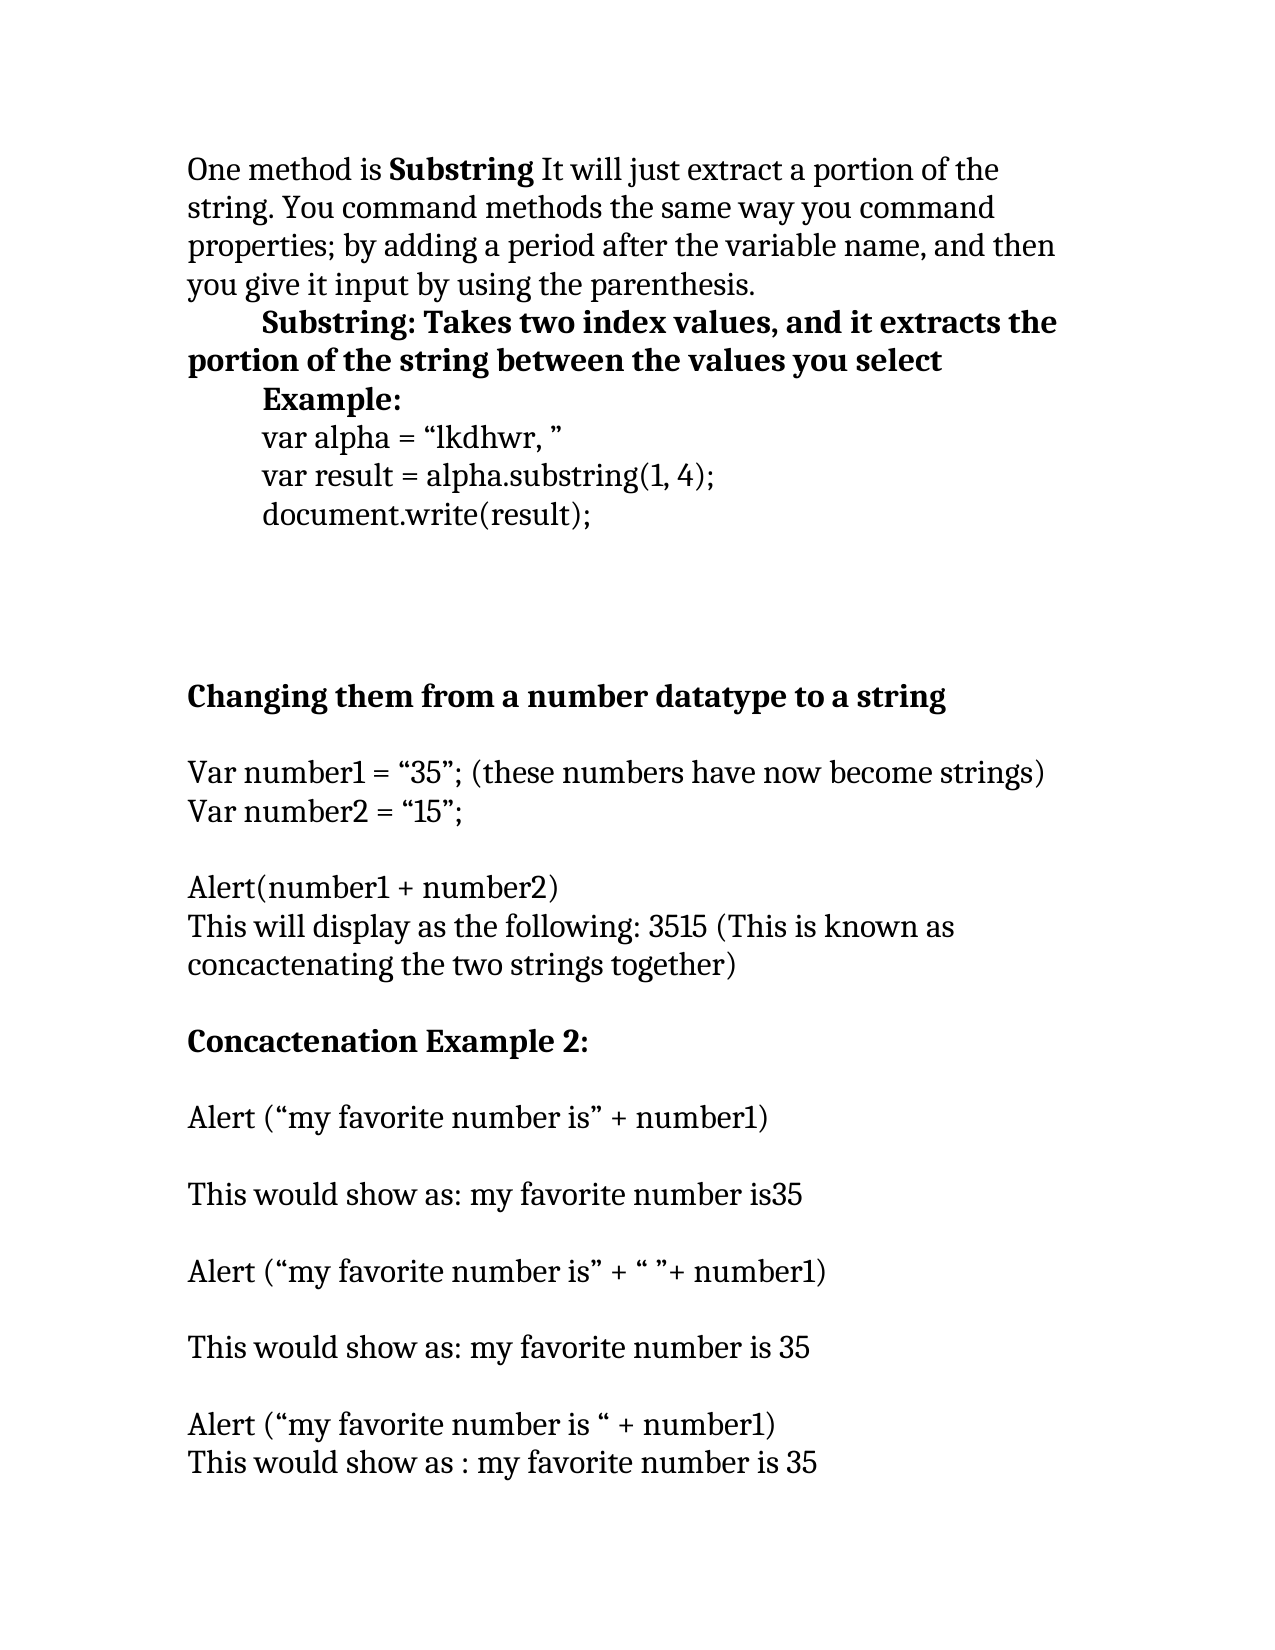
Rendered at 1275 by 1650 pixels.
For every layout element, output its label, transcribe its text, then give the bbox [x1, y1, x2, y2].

text Alert (“my favorite number is “ + number1) [187, 1405, 1087, 1444]
text Concactenation Example 2: [187, 1022, 1087, 1060]
text Alert (“my favorite number is” + number1) [187, 1099, 1087, 1137]
text This would show as : my favorite number is 35 [187, 1444, 1087, 1482]
text This would show as: my favorite number is35 [187, 1175, 1087, 1214]
text Substring: Takes two index values, and it extracts the portion of the string between the values you select [187, 303, 1087, 380]
text Var number2 = “15”; [187, 792, 1087, 830]
text This will display as the following: 3515 (This is known as concactenating the two strings together) [187, 907, 1087, 984]
text Changing them from a number datatype to a string [187, 677, 1087, 715]
text Alert(number1 + number2) [187, 869, 1087, 907]
text This would show as: my favorite number is 35 [187, 1329, 1087, 1367]
text Alert (“my favorite number is” + “ ”+ number1) [187, 1252, 1087, 1290]
text Var number1 = “35”; (these numbers have now become strings) [187, 754, 1087, 792]
text Example: [187, 380, 1087, 418]
text document.write(result); [187, 495, 1087, 533]
text var alpha = “lkdhwr, ” [187, 418, 1087, 457]
text One method is Substring It will just extract a portion of the string. You command methods the same way you command properties; by adding a period after the variable name, and then you give it input by using the parenthesis. [187, 150, 1087, 303]
text var result = alpha.substring(1, 4); [187, 457, 1087, 495]
